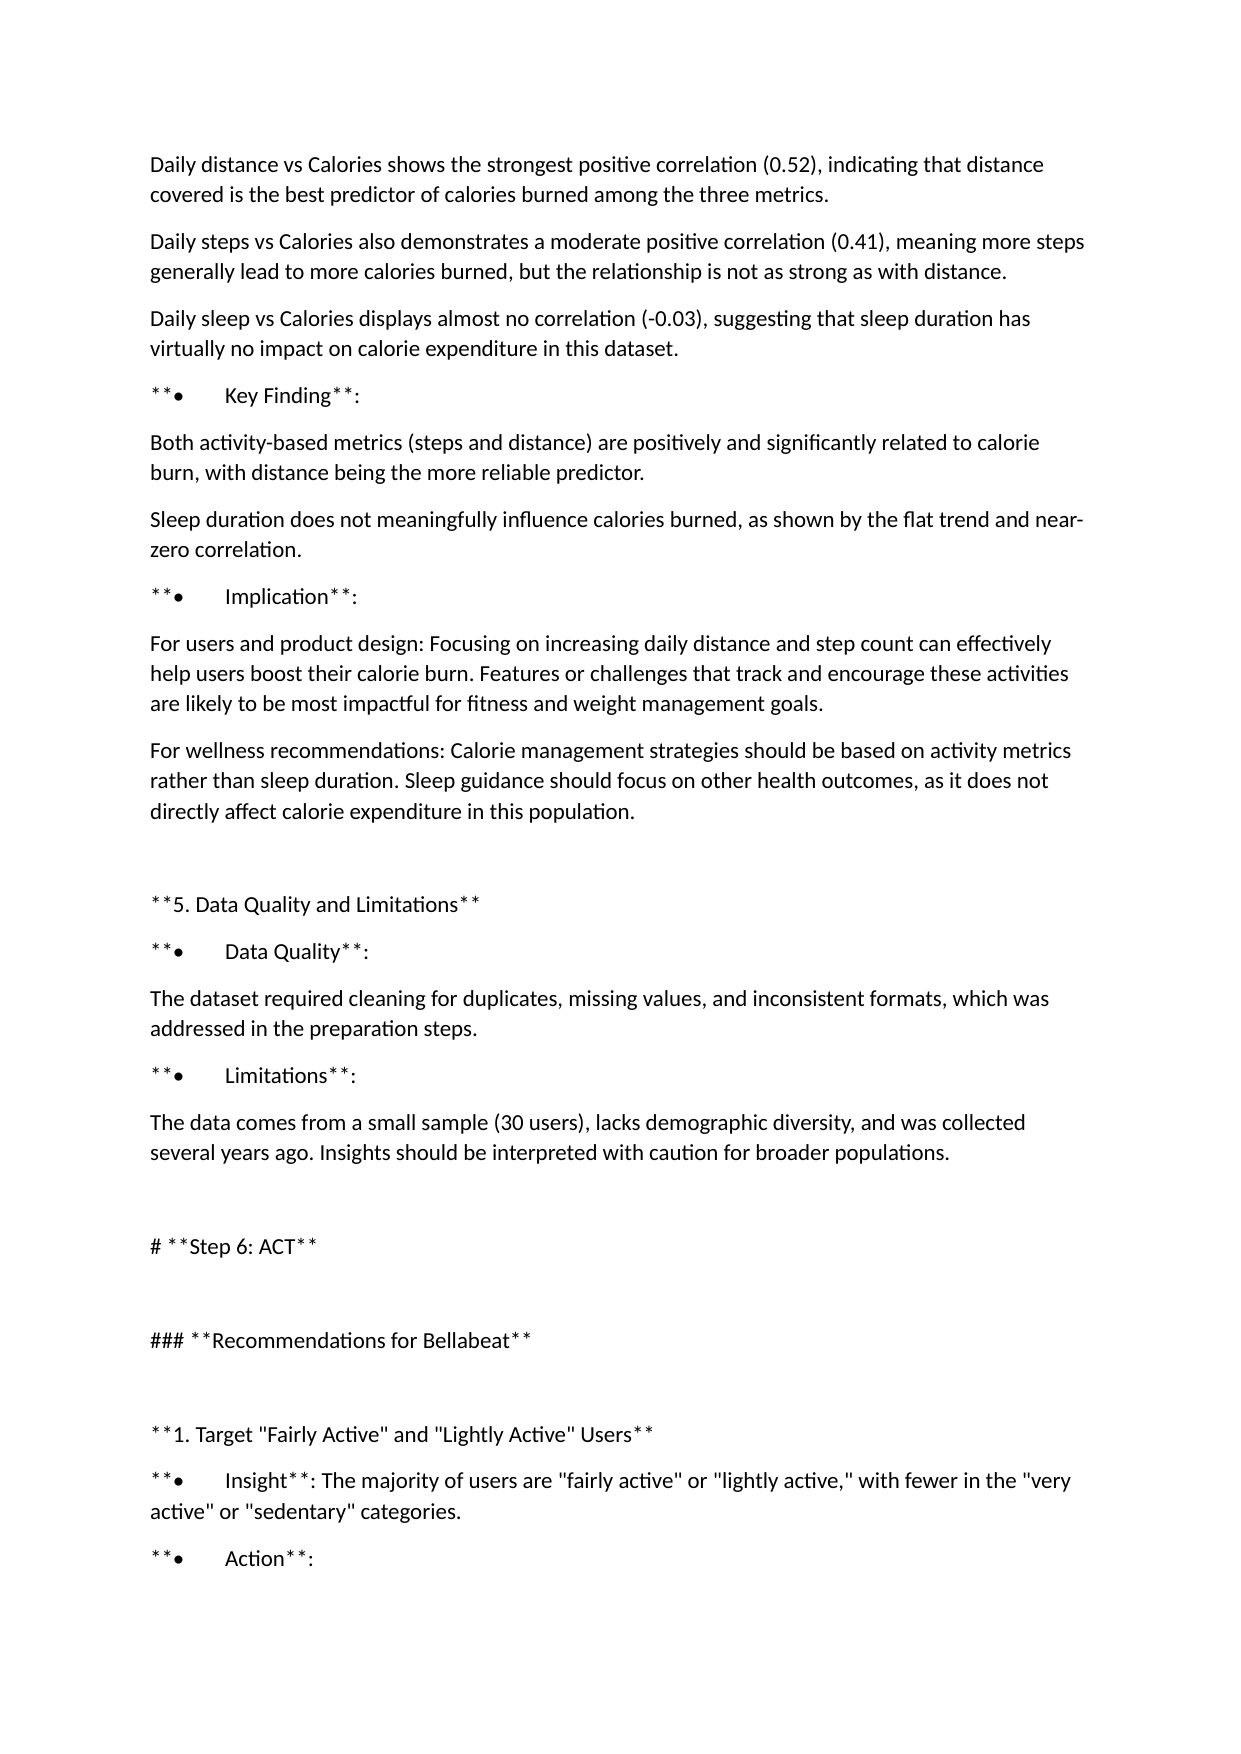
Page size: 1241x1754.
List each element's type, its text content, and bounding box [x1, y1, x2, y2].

text ### **Recommendations for Bellabeat** [150, 1326, 1090, 1354]
text **• Implication**: [150, 582, 1090, 610]
text Both activity-based metrics (steps and distance) are positively and significantly related to calorie burn, with distance being the more reliable predictor. [150, 428, 1090, 486]
text **• Data Quality**: [150, 937, 1090, 966]
text The dataset required cleaning for duplicates, missing values, and inconsistent formats, which was addressed in the preparation steps. [150, 984, 1090, 1043]
text Daily distance vs Calories shows the strongest positive correlation (0.52), indicating that distance covered is the best predictor of calories burned among the three metrics. [150, 150, 1090, 208]
text # **Step 6: ACT** [150, 1232, 1090, 1260]
text For wellness recommendations: Calorie management strategies should be based on activity metrics rather than sleep duration. Sleep guidance should focus on other health outcomes, as it does not directly affect calorie expenditure in this population. [150, 736, 1090, 825]
text **1. Target "Fairly Active" and "Lightly Active" Users** [150, 1420, 1090, 1448]
text Daily sleep vs Calories displays almost no correlation (-0.03), suggesting that sleep duration has virtually no impact on calorie expenditure in this dataset. [150, 304, 1090, 362]
text **• Action**: [150, 1544, 1090, 1572]
text **• Limitations**: [150, 1061, 1090, 1089]
text The data comes from a small sample (30 users), lacks demographic diversity, and was collected several years ago. Insights should be interpreted with caution for broader populations. [150, 1108, 1090, 1167]
text Sleep duration does not meaningfully influence calories burned, as shown by the flat trend and near-zero correlation. [150, 505, 1090, 563]
text For users and product design: Focusing on increasing daily distance and step count can effectively help users boost their calorie burn. Features or challenges that track and encourage these activities are likely to be most impactful for fitness and weight management goals. [150, 629, 1090, 718]
text **• Key Finding**: [150, 381, 1090, 409]
text **5. Data Quality and Limitations** [150, 891, 1090, 919]
text **• Insight**: The majority of users are "fairly active" or "lightly active," with fewer in the "very active" or "sedentary" categories. [150, 1467, 1090, 1525]
text Daily steps vs Calories also demonstrates a moderate positive correlation (0.41), meaning more steps generally lead to more calories burned, but the relationship is not as strong as with distance. [150, 227, 1090, 285]
